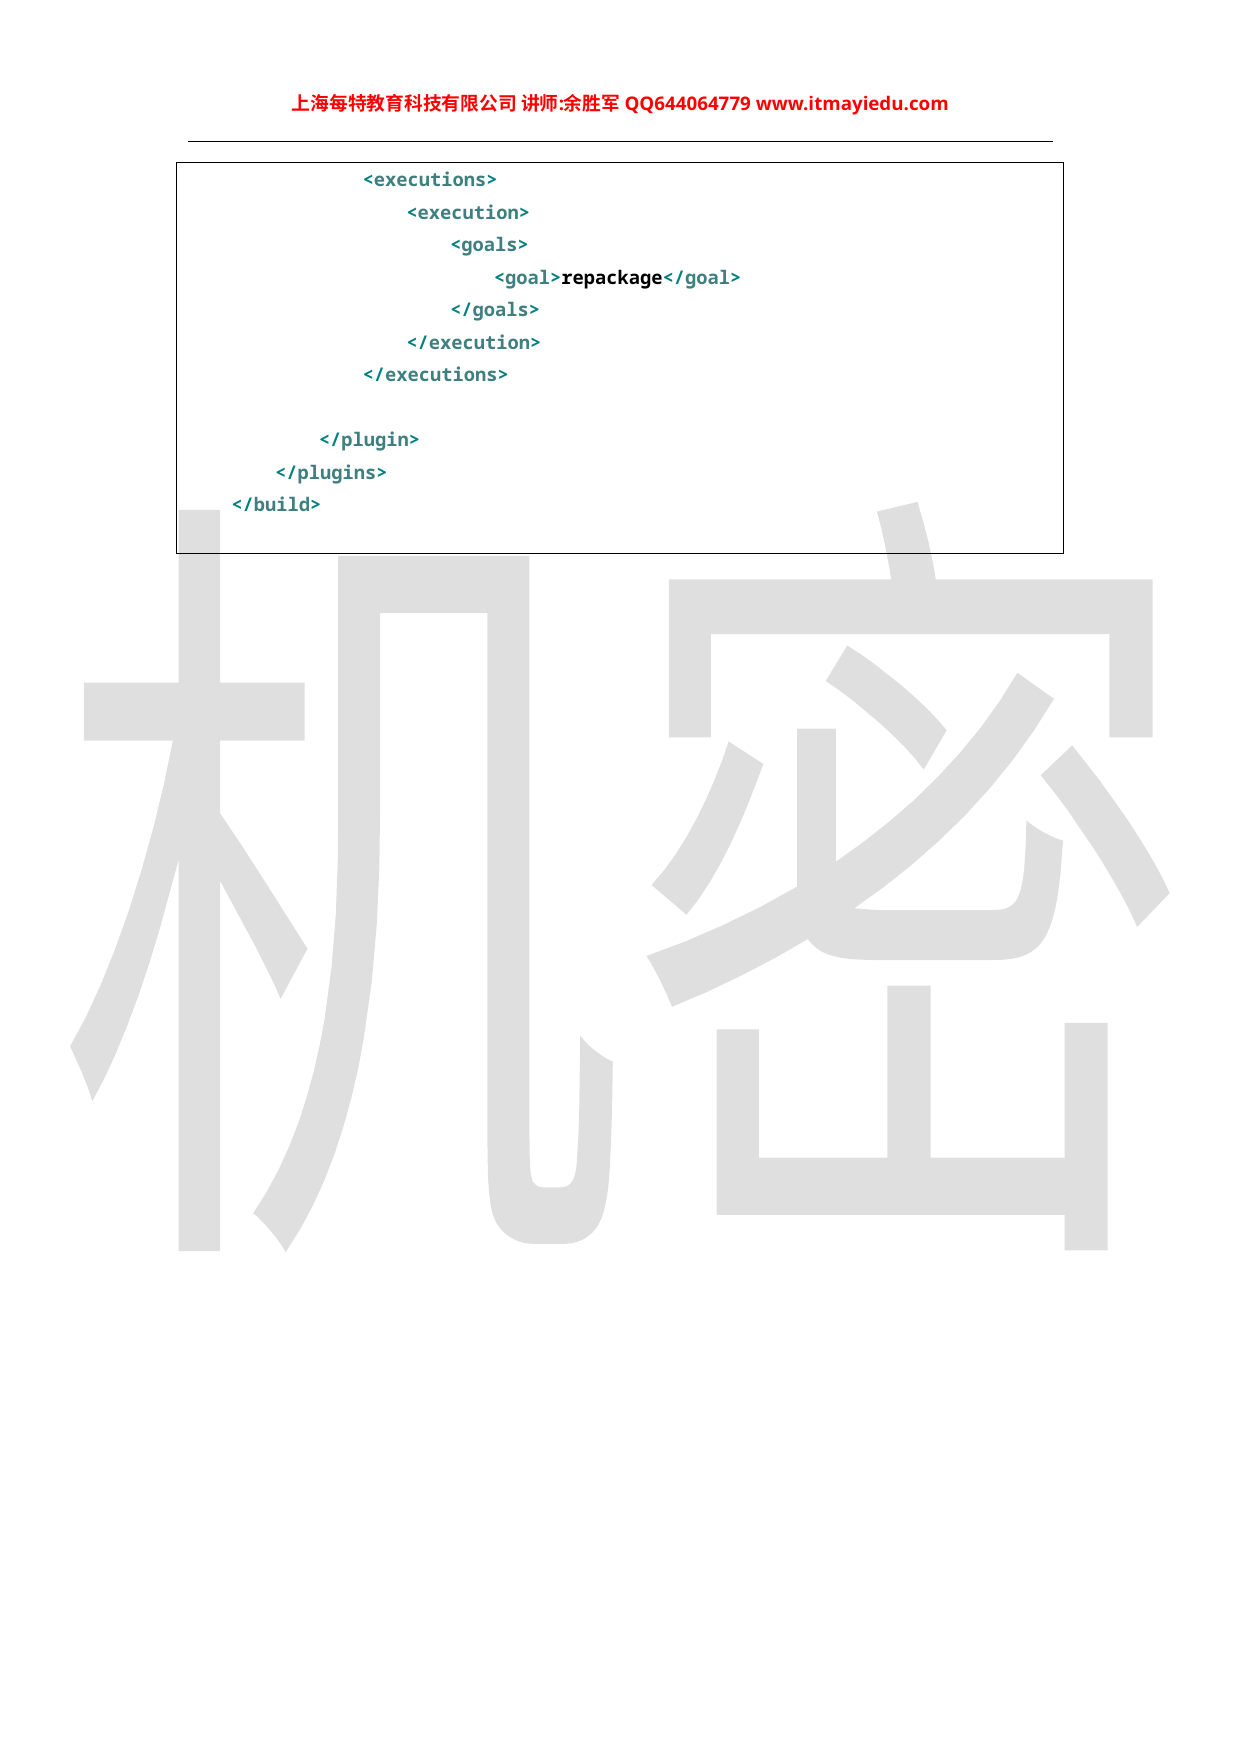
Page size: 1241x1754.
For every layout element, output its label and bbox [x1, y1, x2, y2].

table_header [177, 163, 1063, 553]
